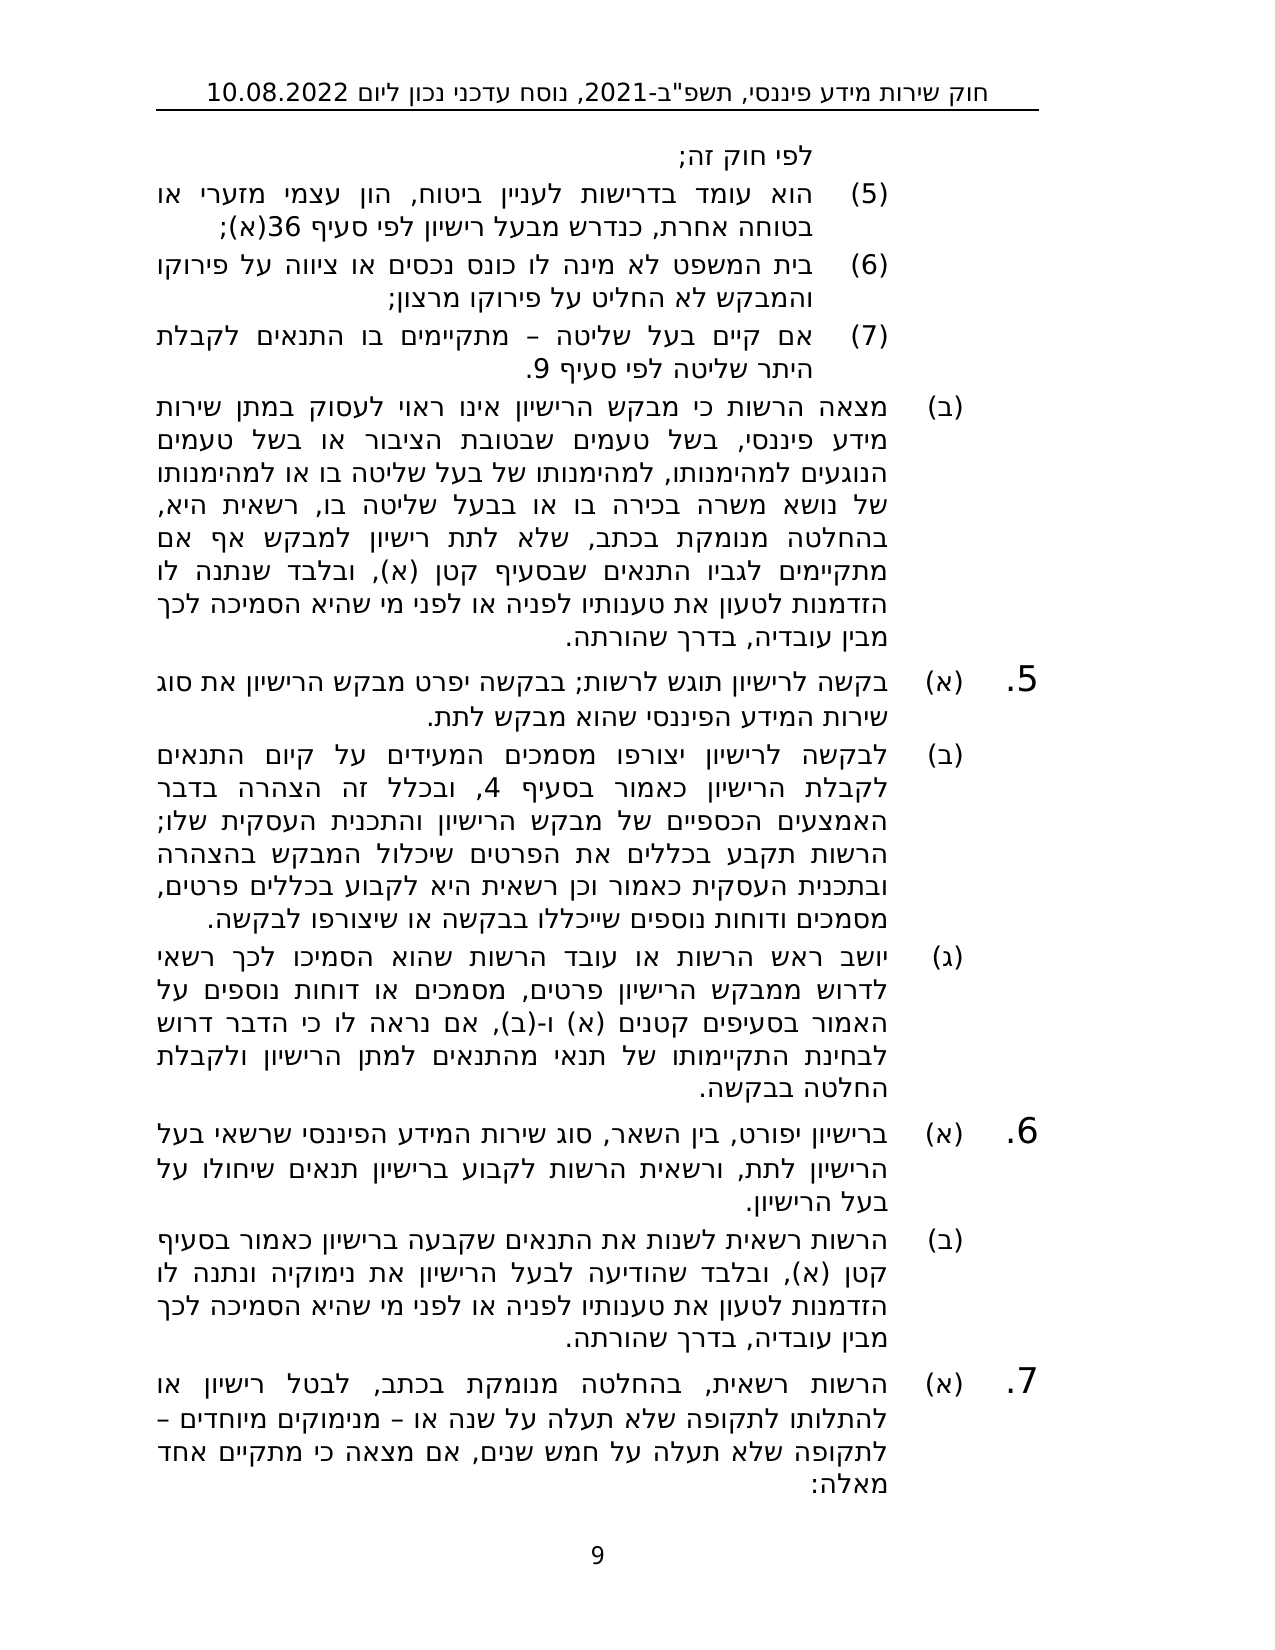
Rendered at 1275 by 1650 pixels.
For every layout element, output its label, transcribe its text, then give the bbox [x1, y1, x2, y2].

text (ב) לבקשה לרישיון יצורפו מסמכים המעידים על קיום התנאים לקבלת הרישיון כאמור בסעיף 4, ובכלל זה הצהרה בדבר האמצעים הכספיים של מבקש הרישיון והתכנית העסקית שלו; הרשות תקבע בכללים את הפרטים שיכלול המבקש בהצהרה ובתכנית העסקית כאמור וכן רשאית היא לקבוע בכללים פרטים, מסמכים ודוחות נוספים שייכללו בבקשה או שיצורפו לבקשה. [156, 844, 964, 1039]
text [156, 1465, 1039, 1539]
text (ב) מצאה הרשות כי מבקש הרישיון אינו ראוי לעסוק במתן שירות מידע פיננסי, בשל טעמים שבטובת הציבור או בשל טעמים הנוגעים למהימנותו, למהימנותו של בעל שליטה בו או למהימנותו של נושא משרה בכירה בו או בבעל שליטה בו, רשאית היא, בהחלטה מנומקת בכתב, שלא לתת רישיון למבקש אף אם מתקיימים לגביו התנאים שבסעיף קטן (א), ובלבד שנתנה לו הזדמנות לטעון את טענותיו לפניה או לפני מי שהיא הסמיכה לכך מבין עובדיה, בדרך שהורתה. [156, 496, 964, 757]
text 5. (א) בקשה לרישיון תוגש לרשות; בבקשה יפרט מבקש הרישיון את סוג שירות המידע הפיננסי שהוא מבקש לתת. [156, 763, 1039, 837]
text (4) התכנית העסקית וההצהרה על האמצעים הכספיים שלו, שצירף לבקשתו לפי סעיף 5, מעידים על יכולתו לתת את שירות המידע הפיננסי שהוא מבקש לתת ולעמוד בהוראות לפי חוק זה; [156, 147, 889, 277]
text (5) הוא עומד בדרישות לעניין ביטוח, הון עצמי מזערי או בטוחה אחרת, כנדרש מבעל רישיון לפי סעיף 36(א); [156, 283, 889, 348]
text (7) אם קיים בעל שליטה – מתקיימים בו התנאים לקבלת היתר שליטה לפי סעיף 9. [156, 425, 889, 489]
text (ג) יושב ראש הרשות או עובד הרשות שהוא הסמיכו לכך רשאי לדרוש ממבקש הרישיון פרטים, מסמכים או דוחות נוספים על האמור בסעיפים קטנים (א) ו-(ב), אם נראה לו כי הדבר דרוש לבחינת התקיימותו של תנאי מהתנאים למתן הרישיון ולקבלת החלטה בבקשה. [156, 1046, 964, 1209]
text (6) בית המשפט לא מינה לו כונס נכסים או ציווה על פירוקו והמבקש לא החליט על פירוקו מרצון; [156, 354, 889, 418]
text 6. (א) ברישיון יפורט, בין השאר, סוג שירות המידע הפיננסי שרשאי בעל הרישיון לתת, ורשאית הרשות לקבוע ברישיון תנאים שיחולו על בעל הרישיון. [156, 1215, 1039, 1322]
text (ב) הרשות רשאית לשנות את התנאים שקבעה ברישיון כאמור בסעיף קטן (א), ובלבד שהודיעה לבעל הרישיון את נימוקיה ונתנה לו הזדמנות לטעון את טענותיו לפניה או לפני מי שהיא הסמיכה לכך מבין עובדיה, בדרך שהורתה. [156, 1329, 964, 1459]
